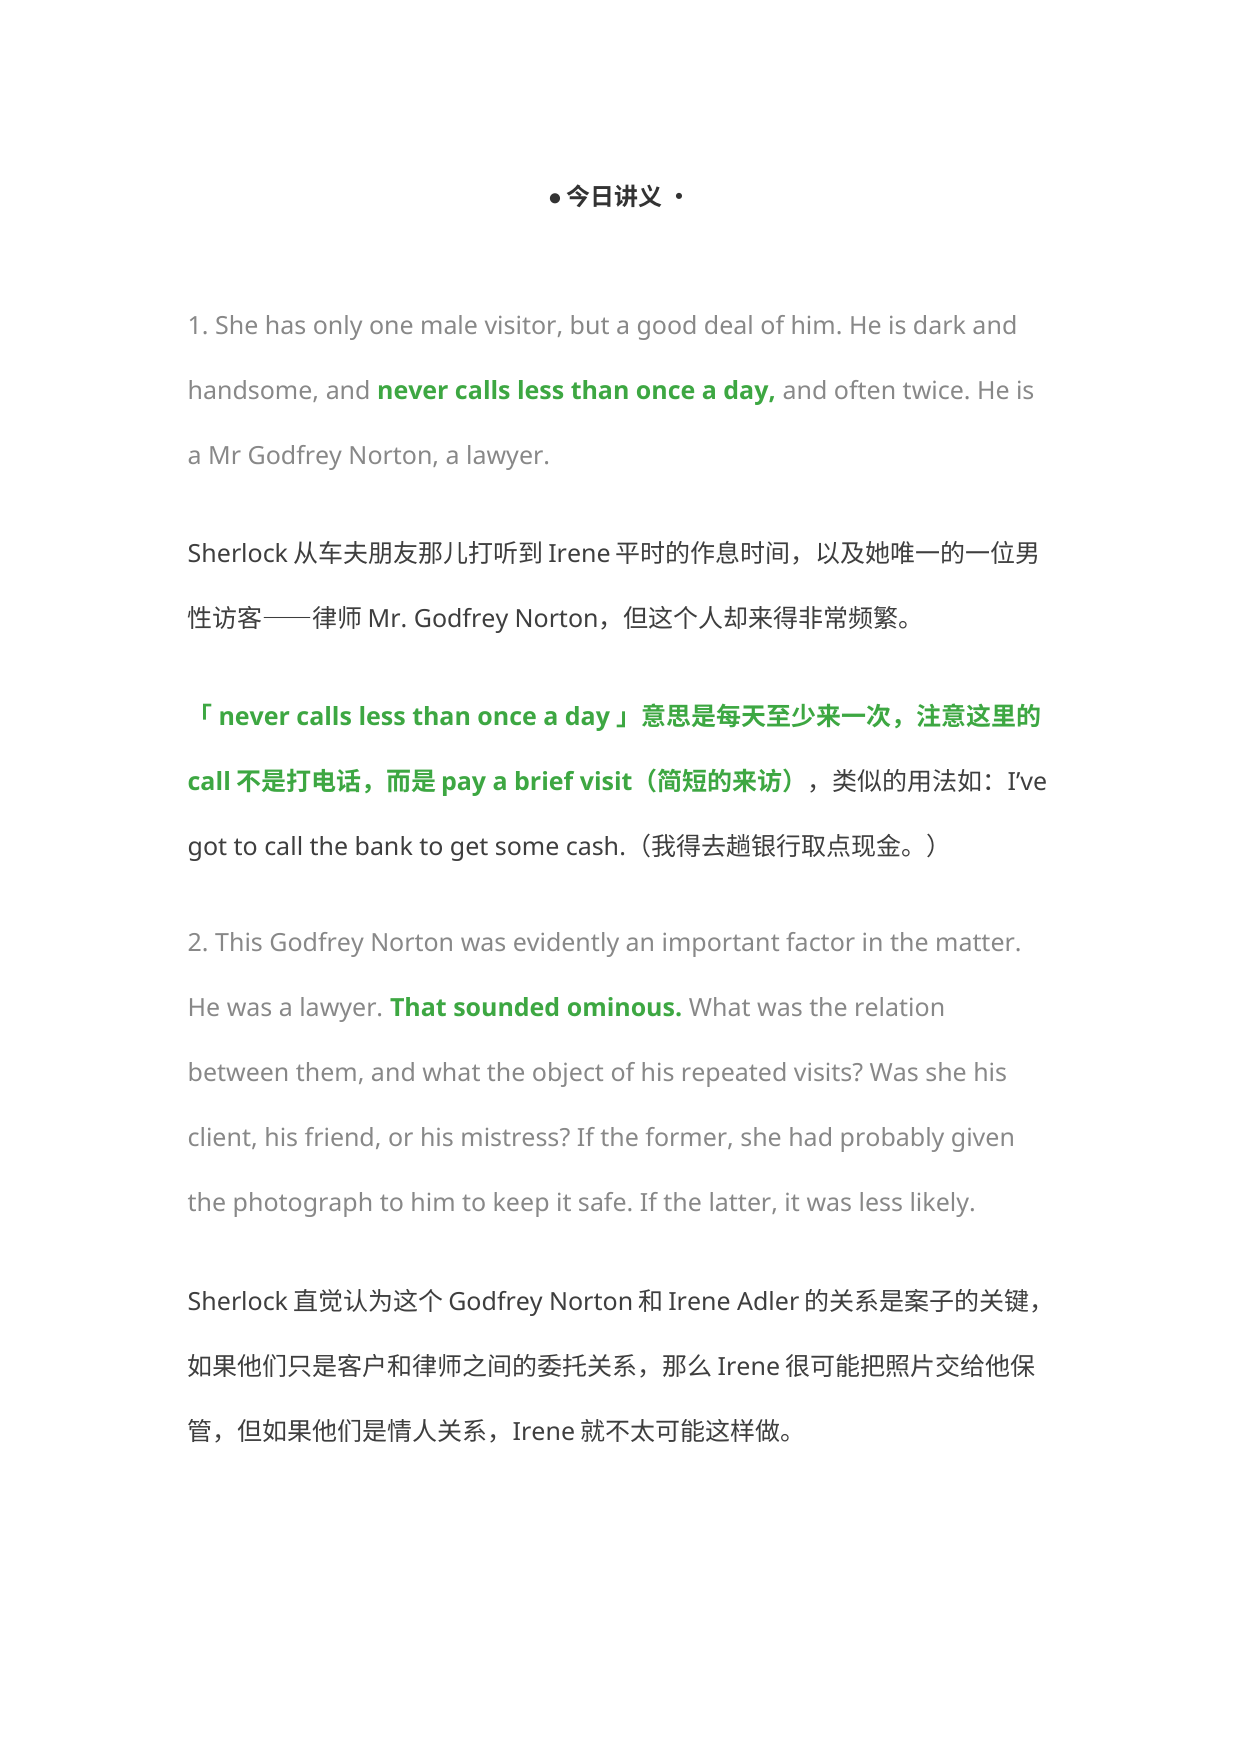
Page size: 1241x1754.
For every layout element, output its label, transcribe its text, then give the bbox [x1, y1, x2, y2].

text • 今日讲义 • [187, 162, 1053, 227]
text Sherlock从车夫朋友那儿打听到Irene平时的作息时间，以及她唯一的一位男性访客——律师Mr. Godfrey Norton，但这个人却来得非常频繁。 [187, 519, 1053, 649]
text 「 never calls less than once a day 」意思是每天至少来一次，注意这里的call不是打电话，而是pay a brief visit（简短的来访），类似的用法如：I’ve got to call the bank to get some cash.（我得去趟银行取点现金。） [187, 682, 1053, 877]
text 1. She has only one male visitor, but a good deal of him. He is dark and handsome, and never calls less than once a day, and often twice. He is a Mr Godfrey Norton, a lawyer. [187, 292, 1053, 487]
text Sherlock直觉认为这个Godfrey Norton和Irene Adler的关系是案子的关键，如果他们只是客户和律师之间的委托关系，那么Irene很可能把照片交给他保管，但如果他们是情人关系，Irene就不太可能这样做。 [187, 1267, 1053, 1462]
text 2. This Godfrey Norton was evidently an important factor in the matter. He was a lawyer. That sounded ominous. What was the relation between them, and what the object of his repeated visits? Was she his client, his friend, or his mistress? If the former, she had probably given the photograph to him to keep it safe. If the latter, it was less likely. [187, 909, 1053, 1234]
